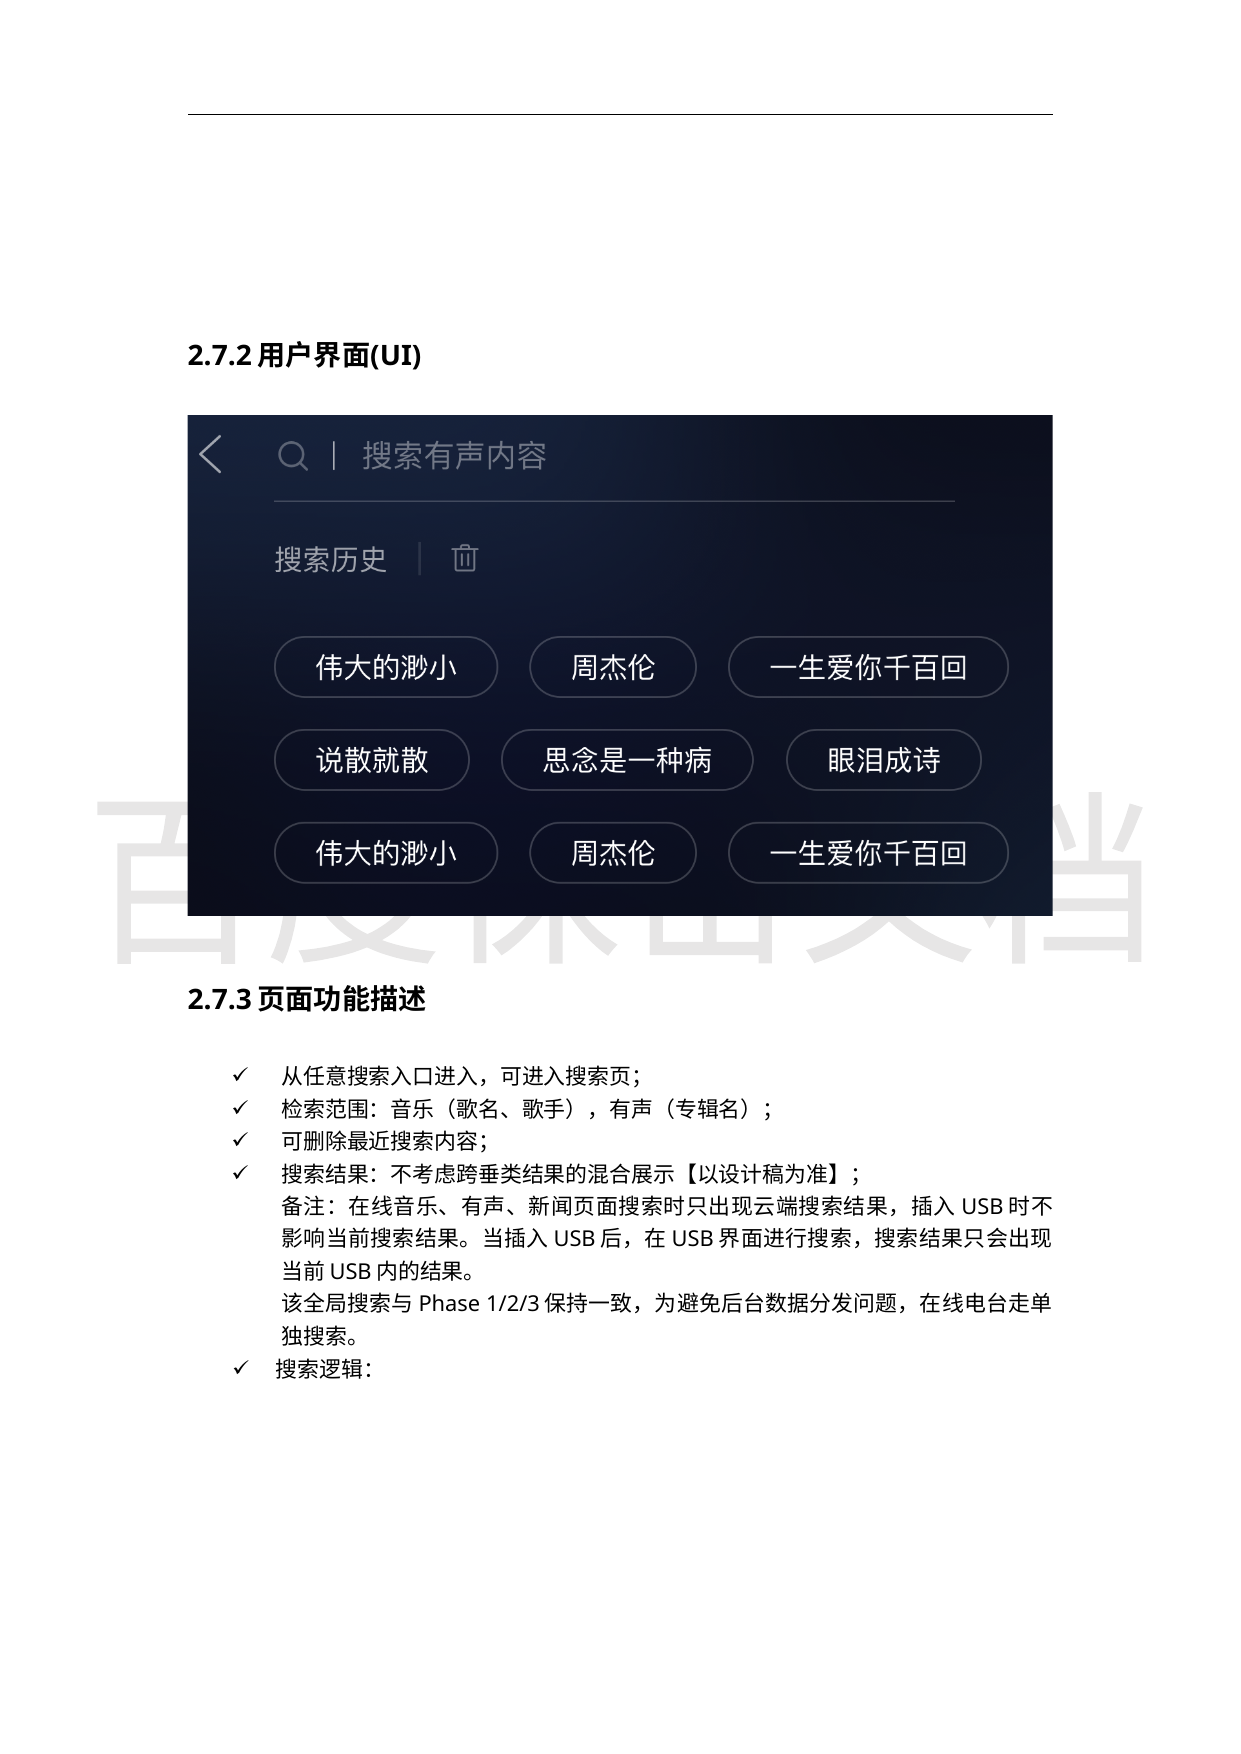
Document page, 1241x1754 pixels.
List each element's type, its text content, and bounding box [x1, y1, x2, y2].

list 检索范围：音乐（歌名、歌手），有声（专辑名）； [231, 1091, 1053, 1124]
list 可删除最近搜索内容； [231, 1124, 1053, 1156]
list 搜索逻辑： [232, 1351, 1053, 1384]
list 搜索结果：不考虑跨垂类结果的混合展示【以设计稿为准】； [231, 1156, 1053, 1189]
text 2.7.2用户界面(UI) [187, 321, 1053, 386]
text 备注：在线音乐、有声、新闻页面搜索时只出现云端搜索结果，插入USB时不影响当前搜索结果。当插入USB后，在USB界面进行搜索，搜索结果只会出现当前USB内的结果。 [281, 1189, 1053, 1286]
text 2.7.3页面功能描述 [187, 964, 1053, 1029]
picture [187, 415, 1053, 916]
text 该全局搜索与Phase 1/2/3保持一致，为避免后台数据分发问题，在线电台走单独搜索。 [281, 1286, 1053, 1351]
list 从任意搜索入口进入，可进入搜索页； [231, 1059, 1053, 1091]
